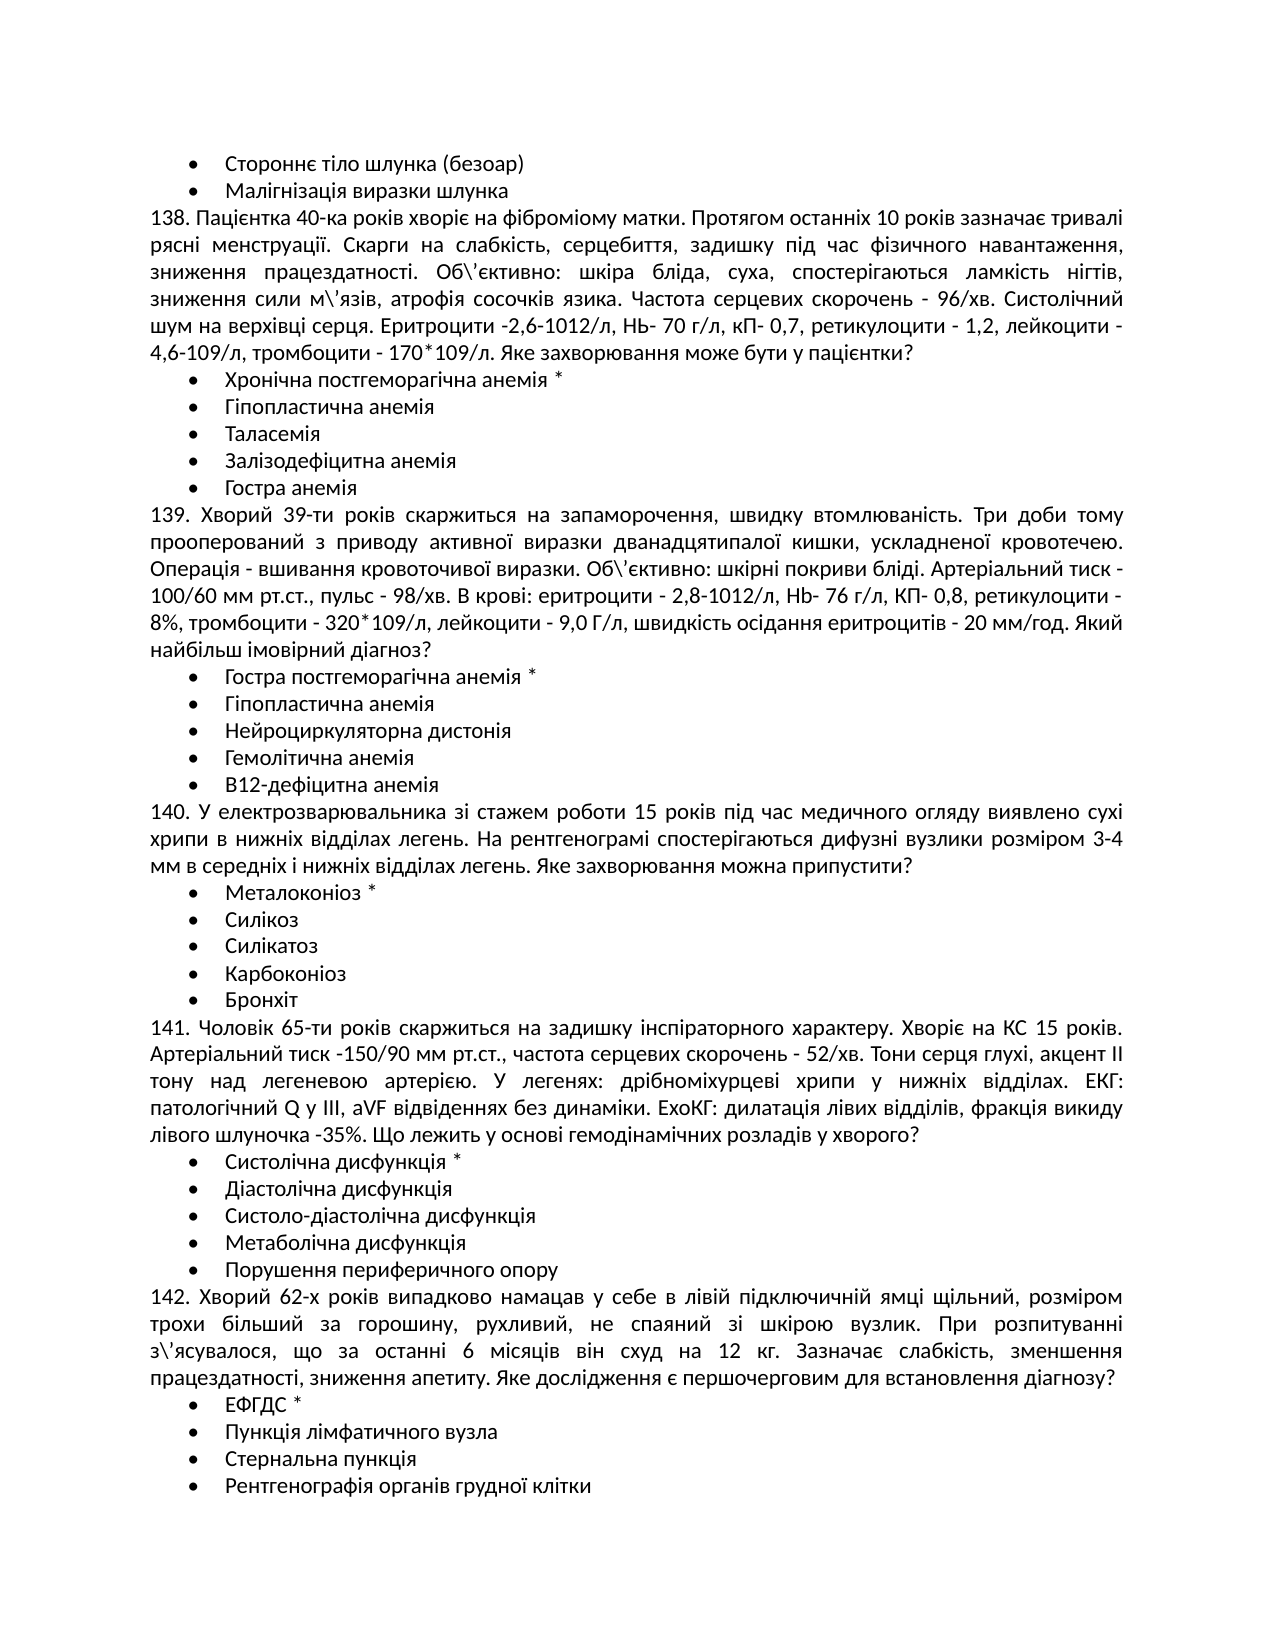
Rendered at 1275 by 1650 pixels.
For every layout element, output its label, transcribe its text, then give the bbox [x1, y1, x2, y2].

text 142. Хворий 62-х років випадково намацав у себе в лівій підключичній ямці щільний, розміром трохи більший за горошину, рухливий, не спаяний зі шкірою вузлик. При розпитуванні з\’ясувалося, що за останні 6 місяців він схуд на 12 кг. Зазначає слабкість, зменшення працездатності, зниження апетиту. Яке дослідження є першочерговим для встановлення діагнозу? [150, 1283, 1125, 1391]
list Діастолічна дисфункція [187, 1175, 1125, 1202]
list Пункція лімфатичного вузла [187, 1418, 1125, 1445]
list Малігнізація виразки шлунка [187, 177, 1125, 204]
list Гіпопластична анемія [187, 689, 1125, 717]
text 139. Хворий 39-ти років скаржиться на запаморочення, швидку втомлюваність. Три доби тому прооперований з приводу активної виразки дванадцятипалої кишки, ускладненої кровотечею. Операція - вшивання кровоточивої виразки. Об\’єктивно: шкірні покриви бліді. Артеріальний тиск - 100/60 мм рт.ст., пульс - 98/хв. В крові: еритроцити - 2,8-1012/л, Hb- 76 г/л, КП- 0,8, ретикулоцити - 8%, тромбоцити - 320*109/л, лейкоцити - 9,0 Г/л, швидкість осідання еритроцитів - 20 мм/год. Який найбільш імовірний діагноз? [150, 501, 1125, 663]
text 140. У електрозварювальника зі стажем роботи 15 років під час медичного огляду виявлено сухі хрипи в нижніх відділах легень. На рентгенограмі спостерігаються дифузні вузлики розміром 3-4 мм в середніх і нижніх відділах легень. Яке захворювання можна припустити? [150, 797, 1125, 878]
text 141. Чоловік 65-ти років скаржиться на задишку інспіраторного характеру. Хворіє на КС 15 років. Артеріальний тиск -150/90 мм рт.ст., частота серцевих скорочень - 52/хв. Тони серця глухі, акцент II тону над легеневою артерією. У легенях: дрібноміхурцеві хрипи у нижніх відділах. ЕКГ: патологічний Q у III, aVF відвіденнях без динаміки. ЕхоКГ: дилатація лівих відділів, фракція викиду лівого шлуночка -35%. Що лежить у основі гемодінамічних розладів у хворого? [150, 1013, 1125, 1148]
list Таласемія [187, 420, 1125, 447]
list Систоло-діастолічна дисфункція [187, 1202, 1125, 1229]
list Метаболічна дисфункція [187, 1229, 1125, 1256]
list Бронхіт [187, 986, 1125, 1013]
list Гостра анемія [187, 474, 1125, 501]
list Залізодефіцитна анемія [187, 447, 1125, 474]
list ЕФГДС * [187, 1391, 1125, 1418]
text 138. Пацієнтка 40-ка років хворіє на фіброміому матки. Протягом останніх 10 років зазначає тривалі рясні менструації. Скарги на слабкість, серцебиття, задишку під час фізичного навантаження, зниження працездатності. Об\’єктивно: шкіра бліда, суха, спостерігаються ламкість нігтів, зниження сили м\’язів, атрофія сосочків язика. Частота серцевих скорочень - 96/хв. Систолічний шум на верхівці серця. Еритроцити -2,6-1012/л, НЬ- 70 г/л, кП- 0,7, ретикулоцити - 1,2, лейкоцити - 4,6-109/л, тромбоцити - 170*109/л. Яке захворювання може бути у пацієнтки? [150, 204, 1125, 366]
list Хронічна постгеморагічна анемія * [187, 366, 1125, 393]
list Металоконіоз * [187, 878, 1125, 905]
list Силікатоз [187, 932, 1125, 959]
list Систолічна дисфункція * [187, 1148, 1125, 1175]
list B12-дефіцитна анемія [187, 771, 1125, 797]
list Силікоз [187, 905, 1125, 932]
list Гіпопластична анемія [187, 393, 1125, 420]
list Стернальна пункція [187, 1445, 1125, 1472]
list Нейроциркуляторна дистонія [187, 717, 1125, 743]
list Рентгенографія органів грудної клітки [187, 1472, 1125, 1499]
list Гостра постгеморагічна анемія * [187, 663, 1125, 689]
list Порушення периферичного опору [187, 1256, 1125, 1283]
list Карбоконіоз [187, 959, 1125, 986]
list Стороннє тіло шлунка (безоар) [187, 150, 1125, 177]
list Гемолітична анемія [187, 743, 1125, 771]
